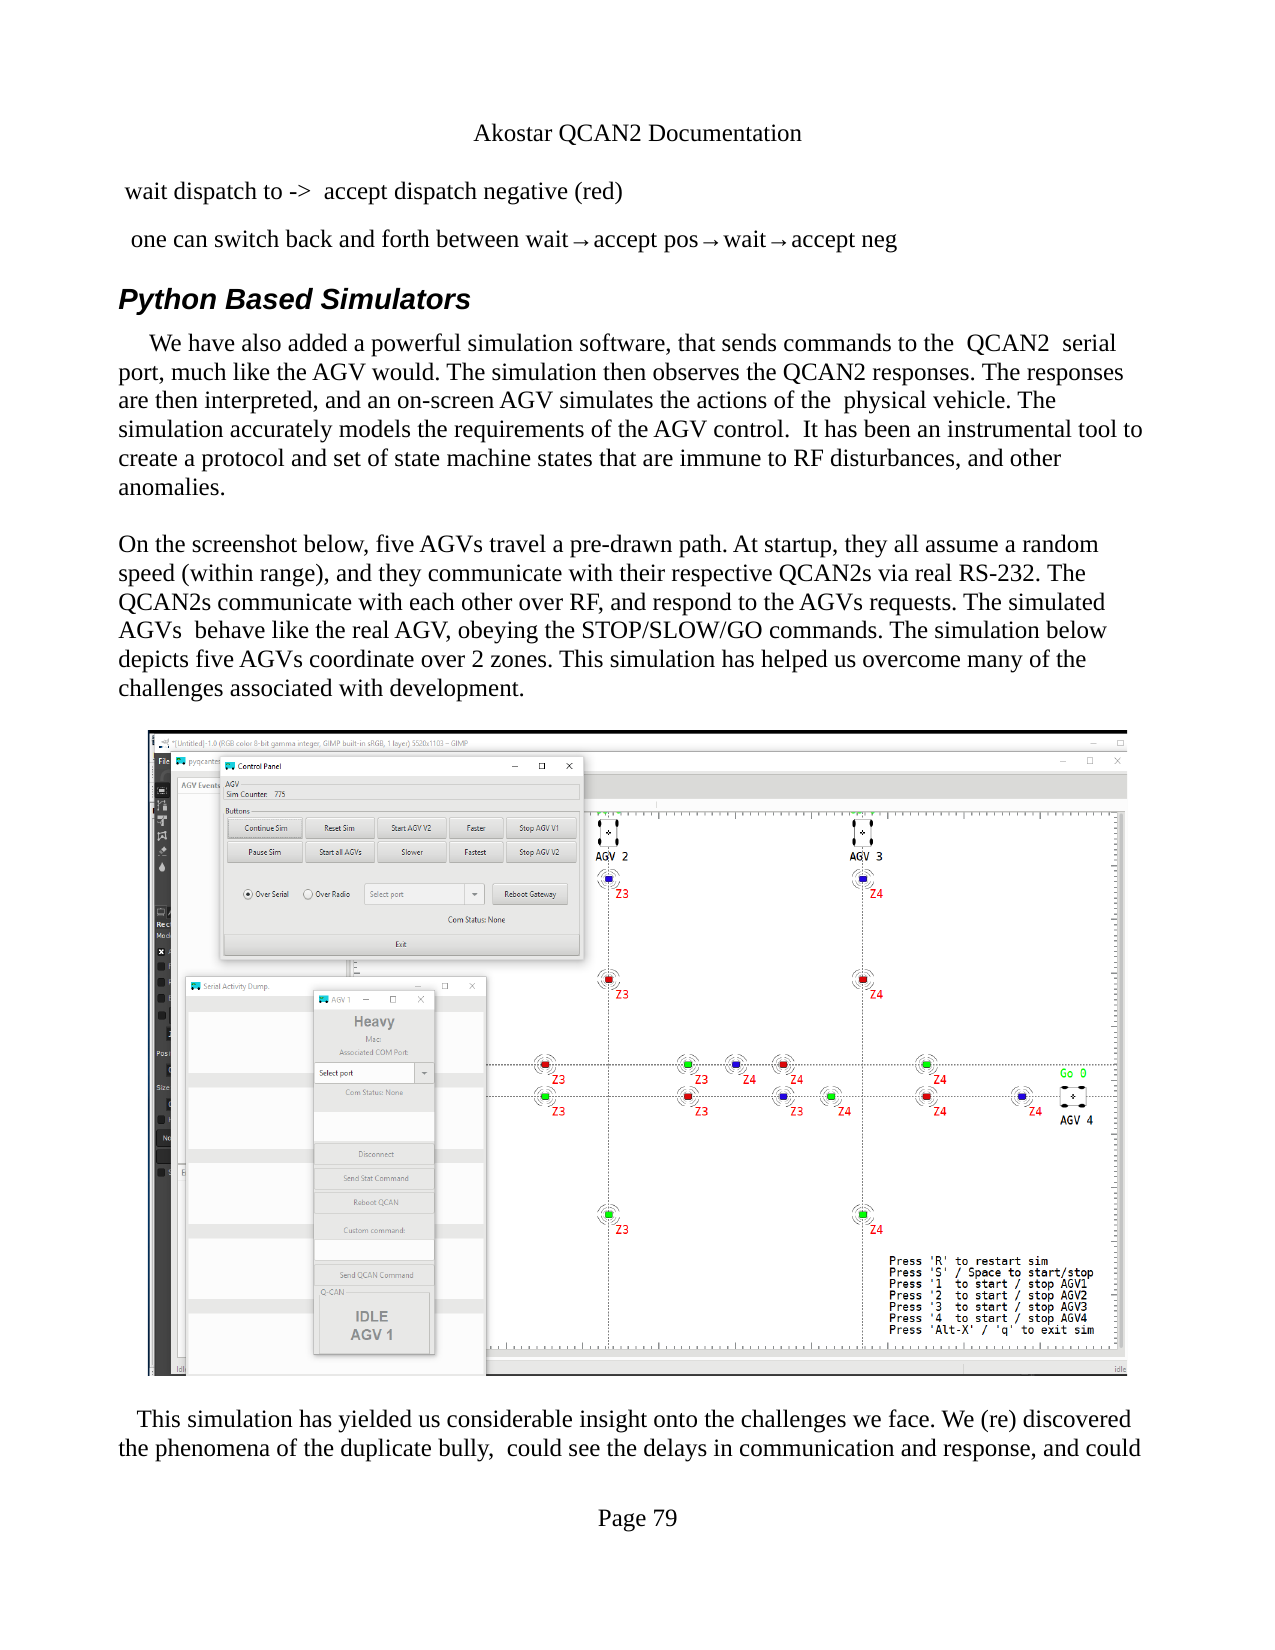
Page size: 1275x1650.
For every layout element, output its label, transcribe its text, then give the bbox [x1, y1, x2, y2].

text wait dispatch to -> accept dispatch negative (red) [118, 176, 1157, 205]
text On the screenshot below, five AGVs travel a pre-drawn path. At startup, they all assume a random speed (within range), and they communicate with their respective QCAN2s via real RS-232. The QCAN2s communicate with each other over RF, and respond to the AGVs requests. The simulated AGVs behave like the real AGV, obeying the STOP/SLOW/GO commands. The simulation below depicts five AGVs coordinate over 2 zones. This simulation has helped us overcome many of the challenges associated with development. [118, 529, 1157, 702]
text We have also added a powerful simulation software, that sends commands to the QCAN2 serial port, much like the AGV would. The simulation then observes the QCAN2 responses. The responses are then interpreted, and an on-screen AGV simulates the actions of the physical vehicle. The simulation accurately models the requirements of the AGV control. It has been an instrumental tool to create a protocol and set of state machine states that are immune to RF disturbances, and other anomalies. [118, 328, 1157, 501]
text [118, 1404, 1157, 1462]
subtitle Python Based Simulators [118, 282, 1157, 316]
picture [147, 730, 1128, 1376]
text one can switch back and forth between wait→accept pos→wait→accept neg [118, 224, 1157, 253]
